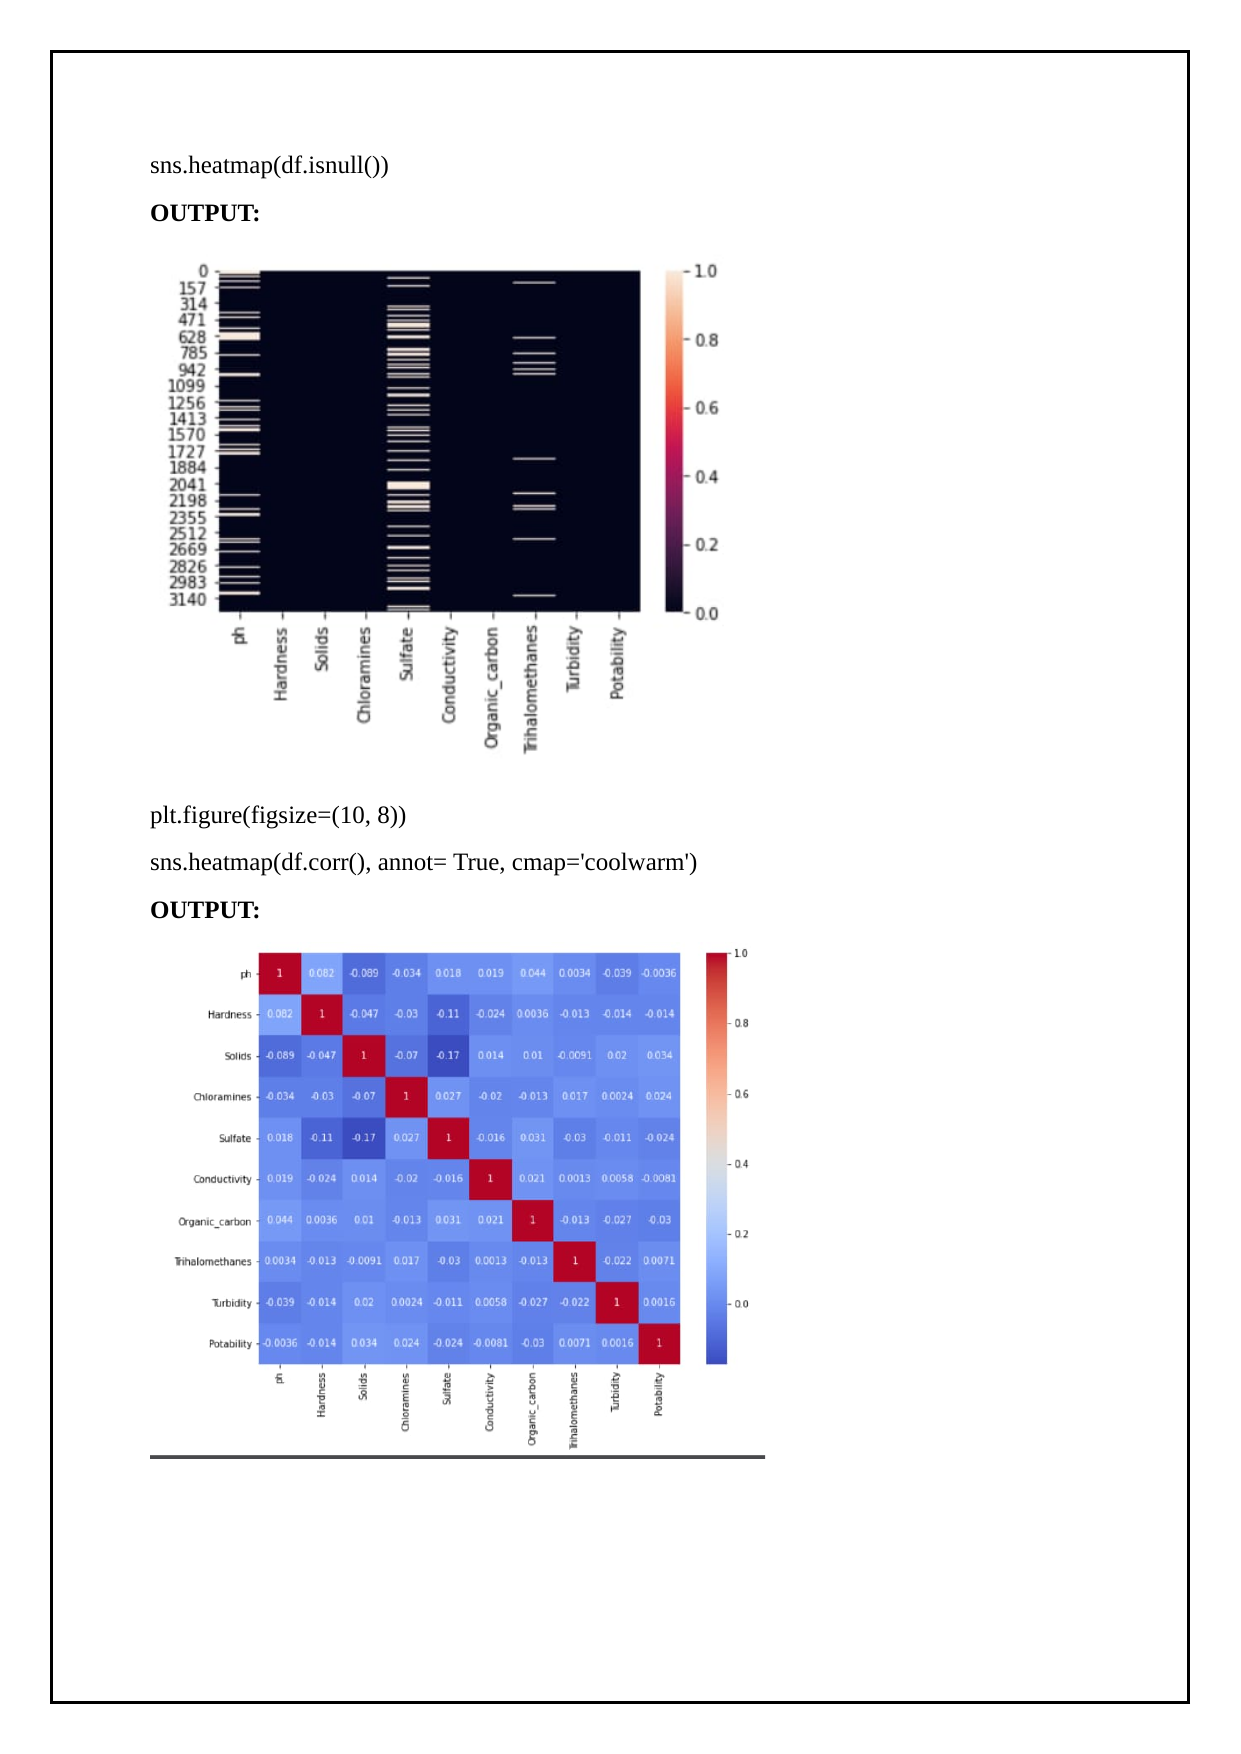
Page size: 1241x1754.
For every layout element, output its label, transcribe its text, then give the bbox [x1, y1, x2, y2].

picture [150, 942, 766, 1459]
text OUTPUT: [150, 198, 1090, 226]
text sns.heatmap(df.isnull()) [150, 150, 1090, 179]
text OUTPUT: [150, 895, 1090, 924]
text sns.heatmap(df.corr(), annot= True, cmap='coolwarm') [150, 847, 1090, 876]
text plt.figure(figsize=(10, 8)) [150, 800, 1090, 828]
picture [150, 245, 783, 781]
